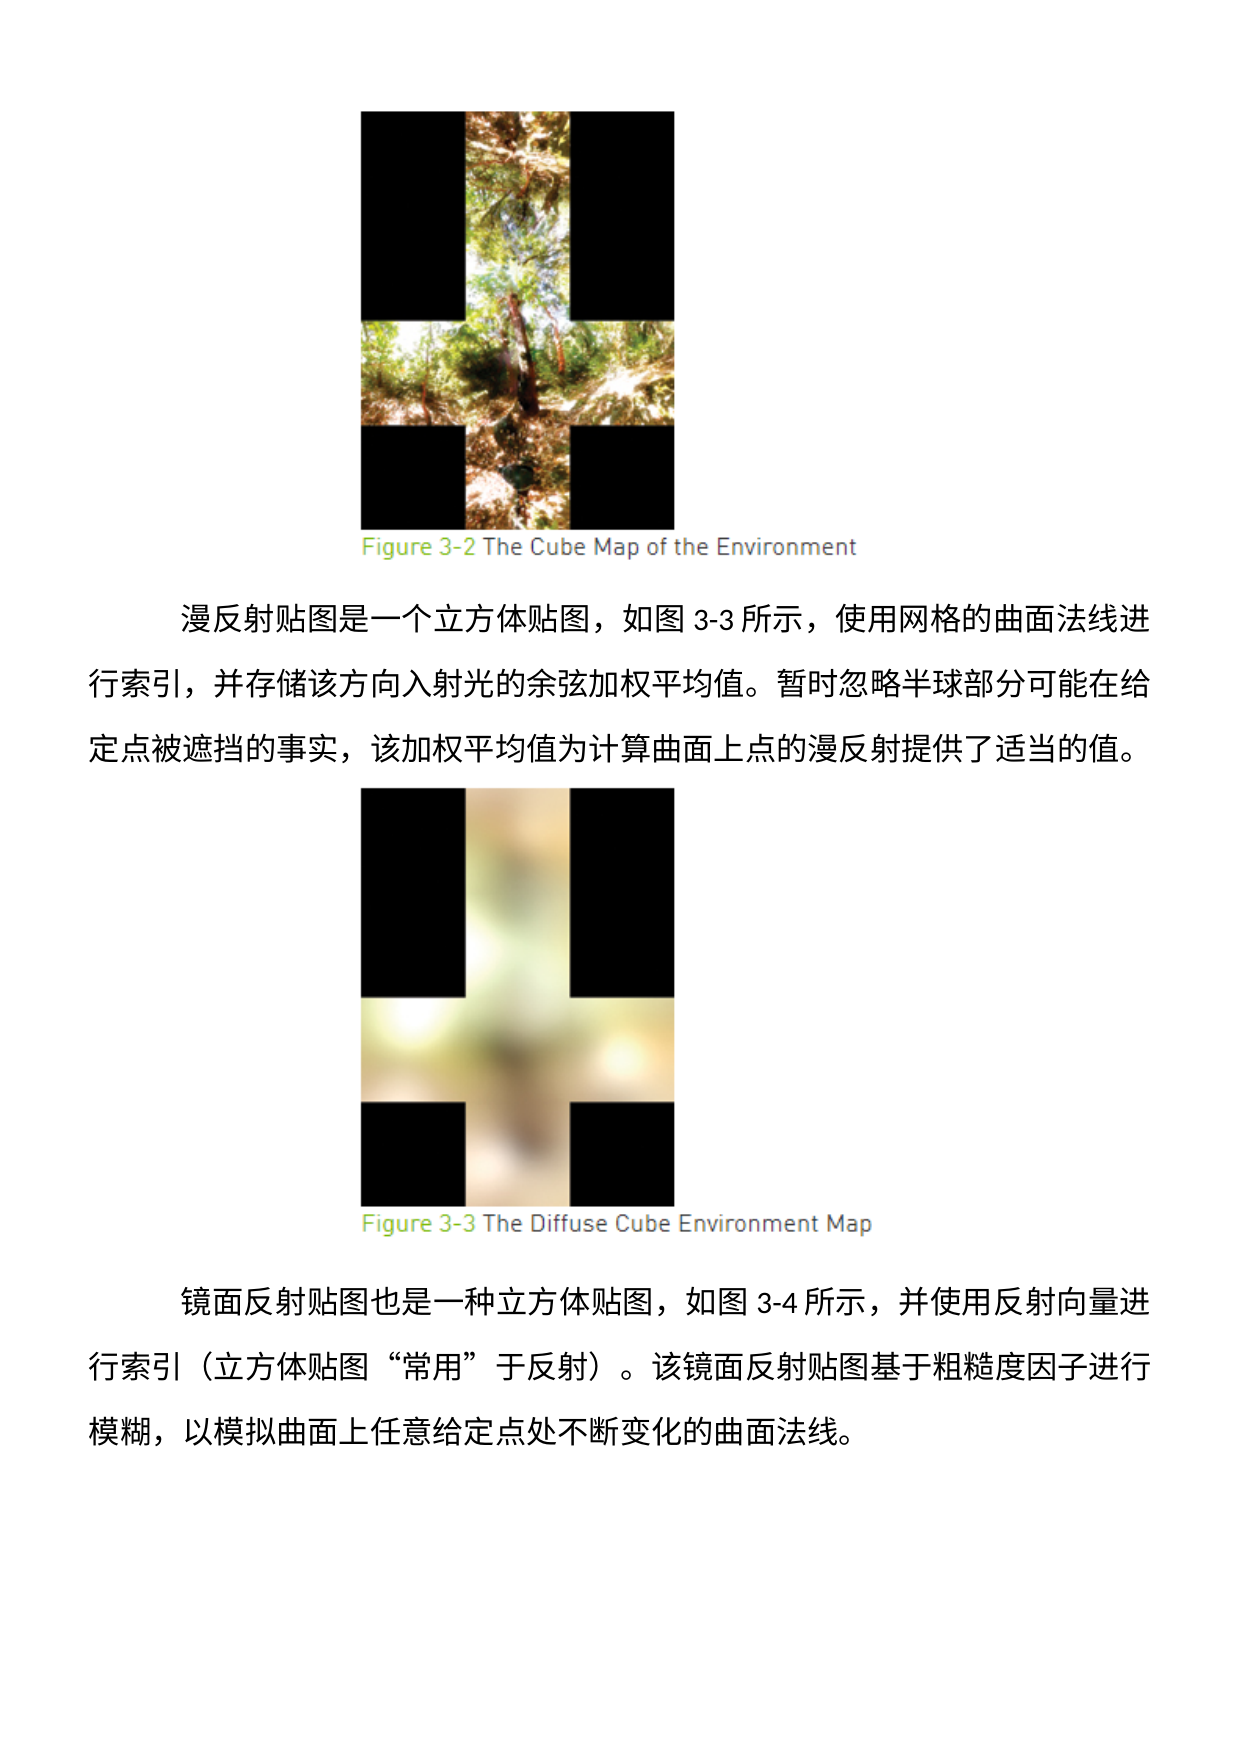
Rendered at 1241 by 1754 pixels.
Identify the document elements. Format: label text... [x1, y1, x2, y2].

picture [355, 97, 885, 563]
text 镜面反射贴图也是一种立方体贴图，如图3-4所示，并使用反射向量进行索引（立方体贴图“常用”于反射）。该镜面反射贴图基于粗糙度因子进行模糊，以模拟曲面上任意给定点处不断变化的曲面法线。 [88, 1267, 1152, 1462]
text 漫反射贴图是一个立方体贴图，如图3-3所示，使用网格的曲面法线进行索引，并存储该方向入射光的余弦加权平均值。暂时忽略半球部分可能在给定点被遮挡的事实，该加权平均值为计算曲面上点的漫反射提供了适当的值。 [88, 584, 1152, 779]
picture [355, 779, 885, 1246]
